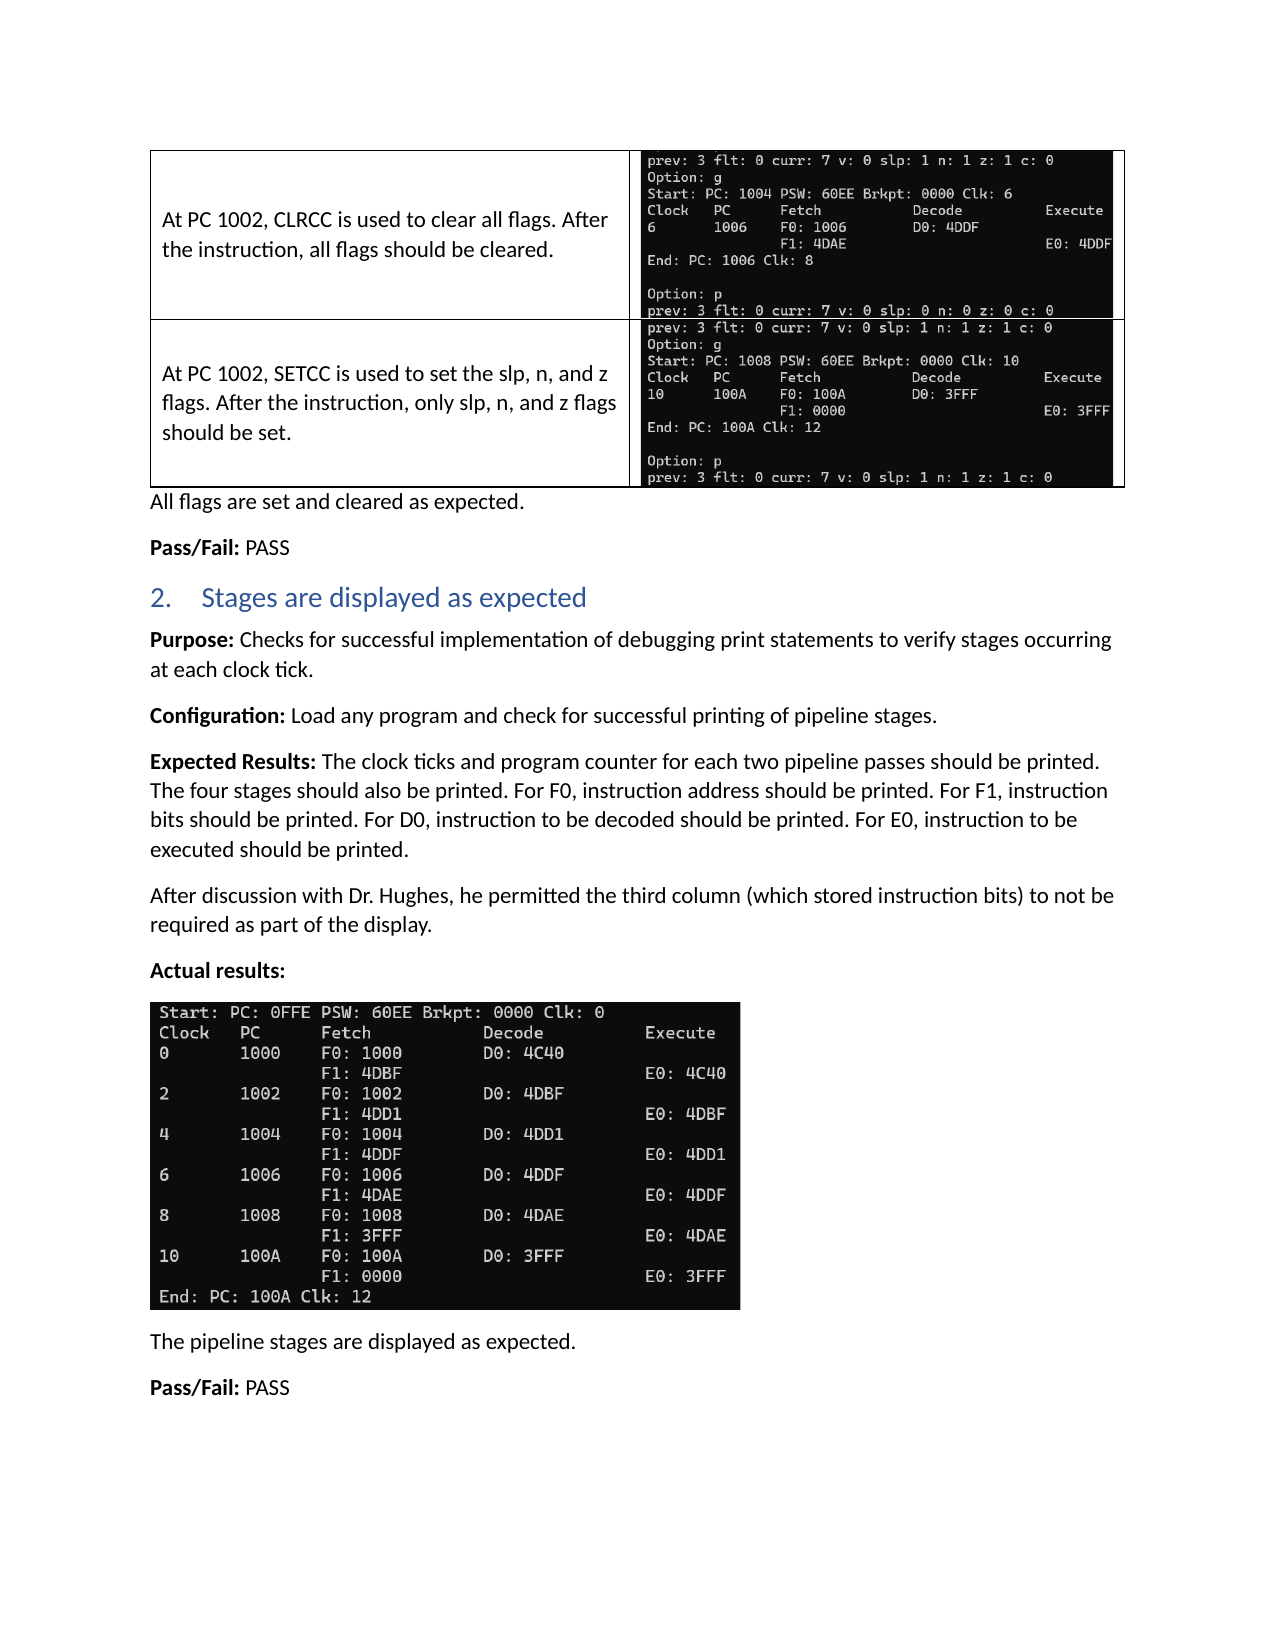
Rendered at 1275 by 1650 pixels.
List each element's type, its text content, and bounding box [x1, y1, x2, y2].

text Actual results: [150, 956, 1125, 984]
subtitle Stages are displayed as expected [150, 579, 1125, 615]
table_cell [630, 151, 1124, 319]
text Pass/Fail: PASS [150, 533, 1125, 562]
text After discussion with Dr. Hughes, he permitted the third column (which stored instruction bits) to not be required as part of the display. [150, 881, 1125, 938]
table_cell At PC 1002, SETCC is used to set the slp, n, and z flags. After the instruction, only slp, n, and z flags should be set. [151, 320, 629, 486]
text The pipeline stages are displayed as expected. [150, 1327, 1125, 1356]
text All flags are set and cleared as expected. [150, 488, 1125, 516]
table_cell [630, 320, 640, 486]
picture [150, 1002, 741, 1310]
text Pass/Fail: PASS [150, 1373, 1125, 1402]
picture [640, 151, 1114, 318]
table_cell At PC 1002, CLRCC is used to clear all flags. After the instruction, all flags should be cleared. [151, 151, 629, 319]
text Configuration: Load any program and check for successful printing of pipeline stages. [150, 701, 1125, 729]
picture [640, 320, 1114, 486]
text Purpose: Checks for successful implementation of debugging print statements to verify stages occurring at each clock tick. [150, 625, 1125, 683]
text Expected Results: The clock ticks and program counter for each two pipeline passes should be printed. The four stages should also be printed. For F0, instruction address should be printed. For F1, instruction bits should be printed. For D0, instruction to be decoded should be printed. For E0, instruction to be executed should be printed. [150, 747, 1125, 863]
table_cell [1114, 320, 1124, 486]
